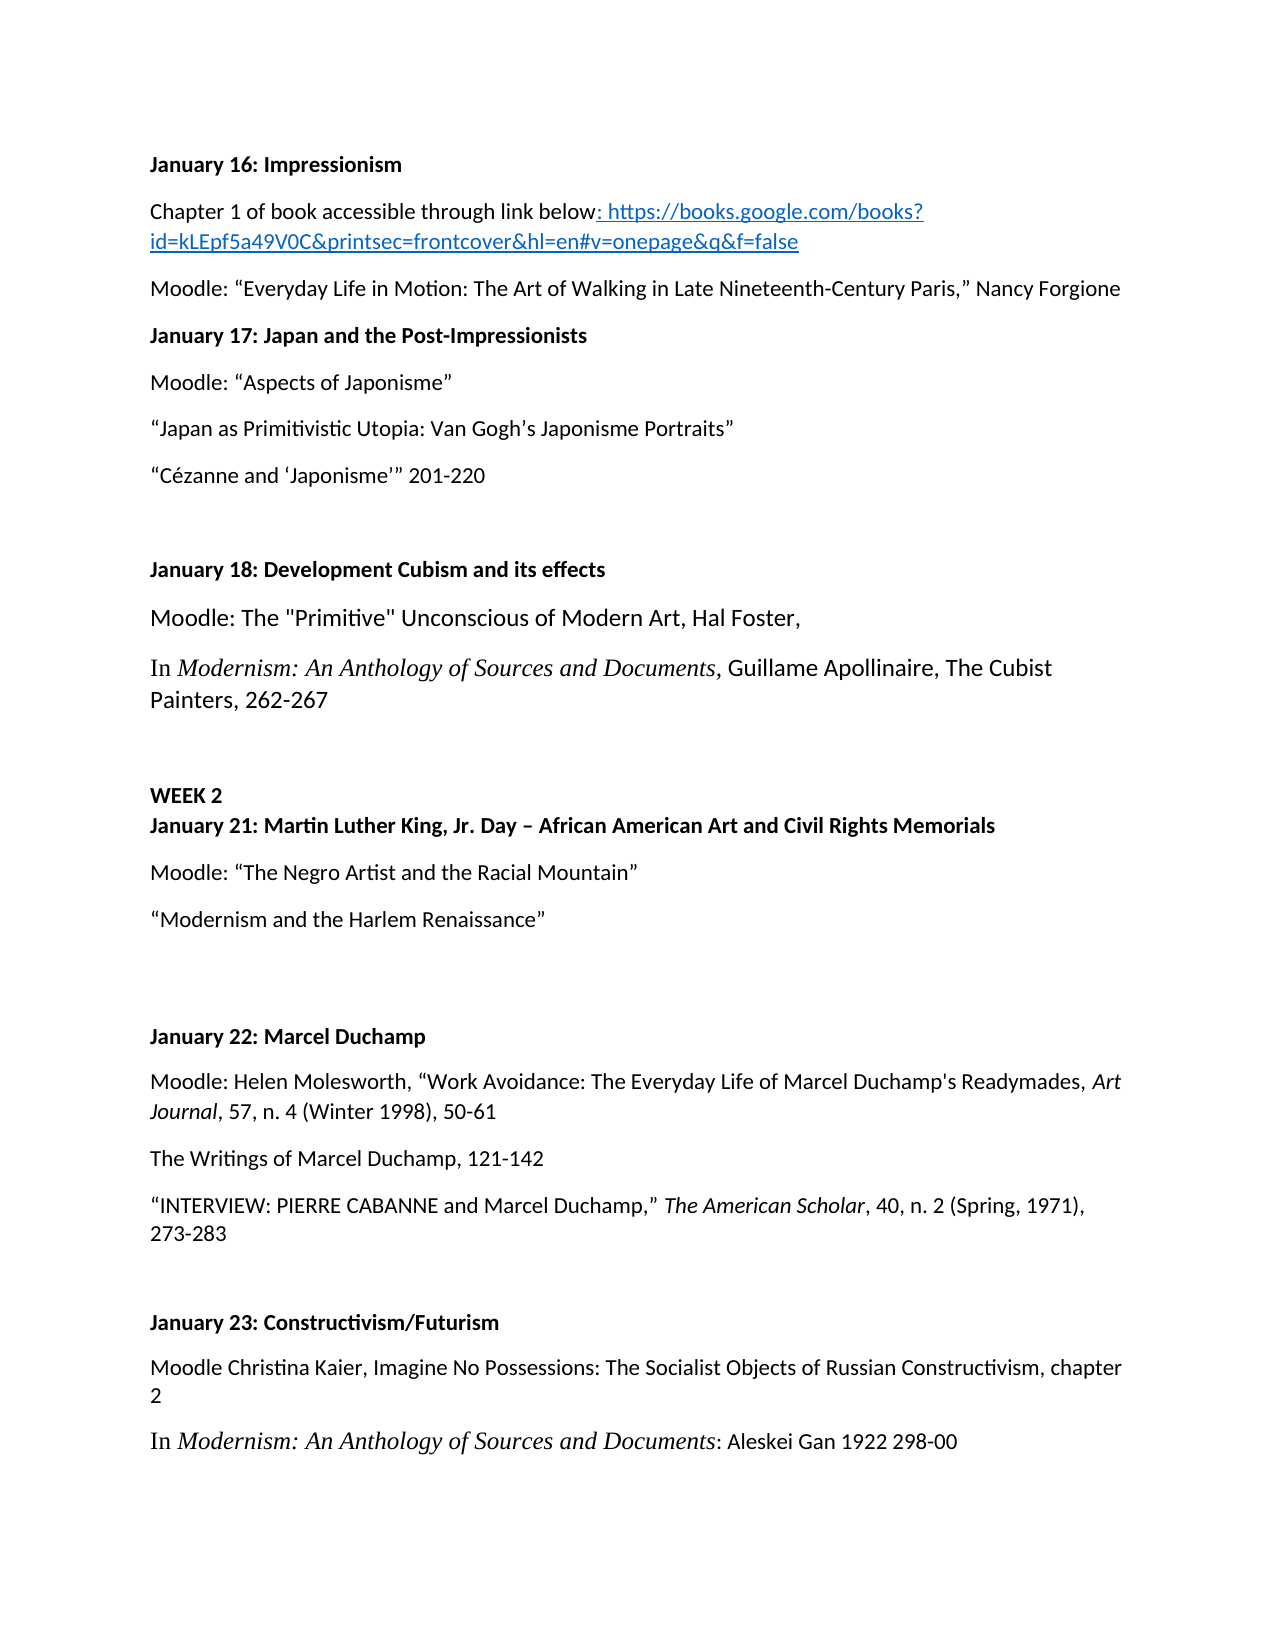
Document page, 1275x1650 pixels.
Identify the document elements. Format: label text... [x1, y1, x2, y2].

text Moodle: “Everyday Life in Motion: The Art of Walking in Late Nineteenth-Century Paris,” Nancy Forgione [150, 274, 1125, 302]
text January 17: Japan and the Post-Impressionists [150, 321, 1125, 349]
text Chapter 1 of book accessible through link below: https://books.google.com/books?id=kLEpf5a49V0C&printsec=frontcover&hl=en#v=onepage&q&f=false [150, 197, 1125, 255]
text In Modernism: An Anthology of Sources and Documents, Guillame Apollinaire, The Cubist Painters, 262-267 [150, 652, 1125, 715]
text “Japan as Primitivistic Utopia: Van Gogh’s Japonisme Portraits” [150, 414, 1125, 443]
text January 23: Constructivism/Futurism [150, 1308, 1125, 1336]
text Moodle: “The Negro Artist and the Racial Mountain” [150, 858, 1125, 886]
text Moodle: The "Primitive" Unconscious of Modern Art, Hal Foster, [150, 602, 1125, 633]
text Moodle Christina Kaier, Imagine No Possessions: The Socialist Objects of Russian Constructivism, chapter 2 [150, 1353, 1125, 1409]
text WEEK 2 January 21: Martin Luther King, Jr. Day – African American Art and Civil Rights Memorials [150, 781, 1125, 839]
text January 16: Impressionism [150, 150, 1125, 178]
text The Writings of Marcel Duchamp, 121-142 [150, 1144, 1125, 1172]
text Moodle: Helen Molesworth, “Work Avoidance: The Everyday Life of Marcel Duchamp's Readymades, Art Journal, 57, n. 4 (Winter 1998), 50-61 [150, 1067, 1125, 1125]
text In Modernism: An Anthology of Sources and Documents: Aleskei Gan 1922 298-00 [150, 1426, 1125, 1455]
text Moodle: “Aspects of Japonisme” [150, 368, 1125, 396]
text January 18: Development Cubism and its effects [150, 555, 1125, 583]
text “Modernism and the Harlem Renaissance” [150, 905, 1125, 933]
text “Cézanne and ‘Japonisme’” 201-220 [150, 461, 1125, 489]
text January 22: Marcel Duchamp [150, 1022, 1125, 1050]
text “INTERVIEW: PIERRE CABANNE and Marcel Duchamp,” The American Scholar, 40, n. 2 (Spring, 1971), 273-283 [150, 1191, 1125, 1247]
